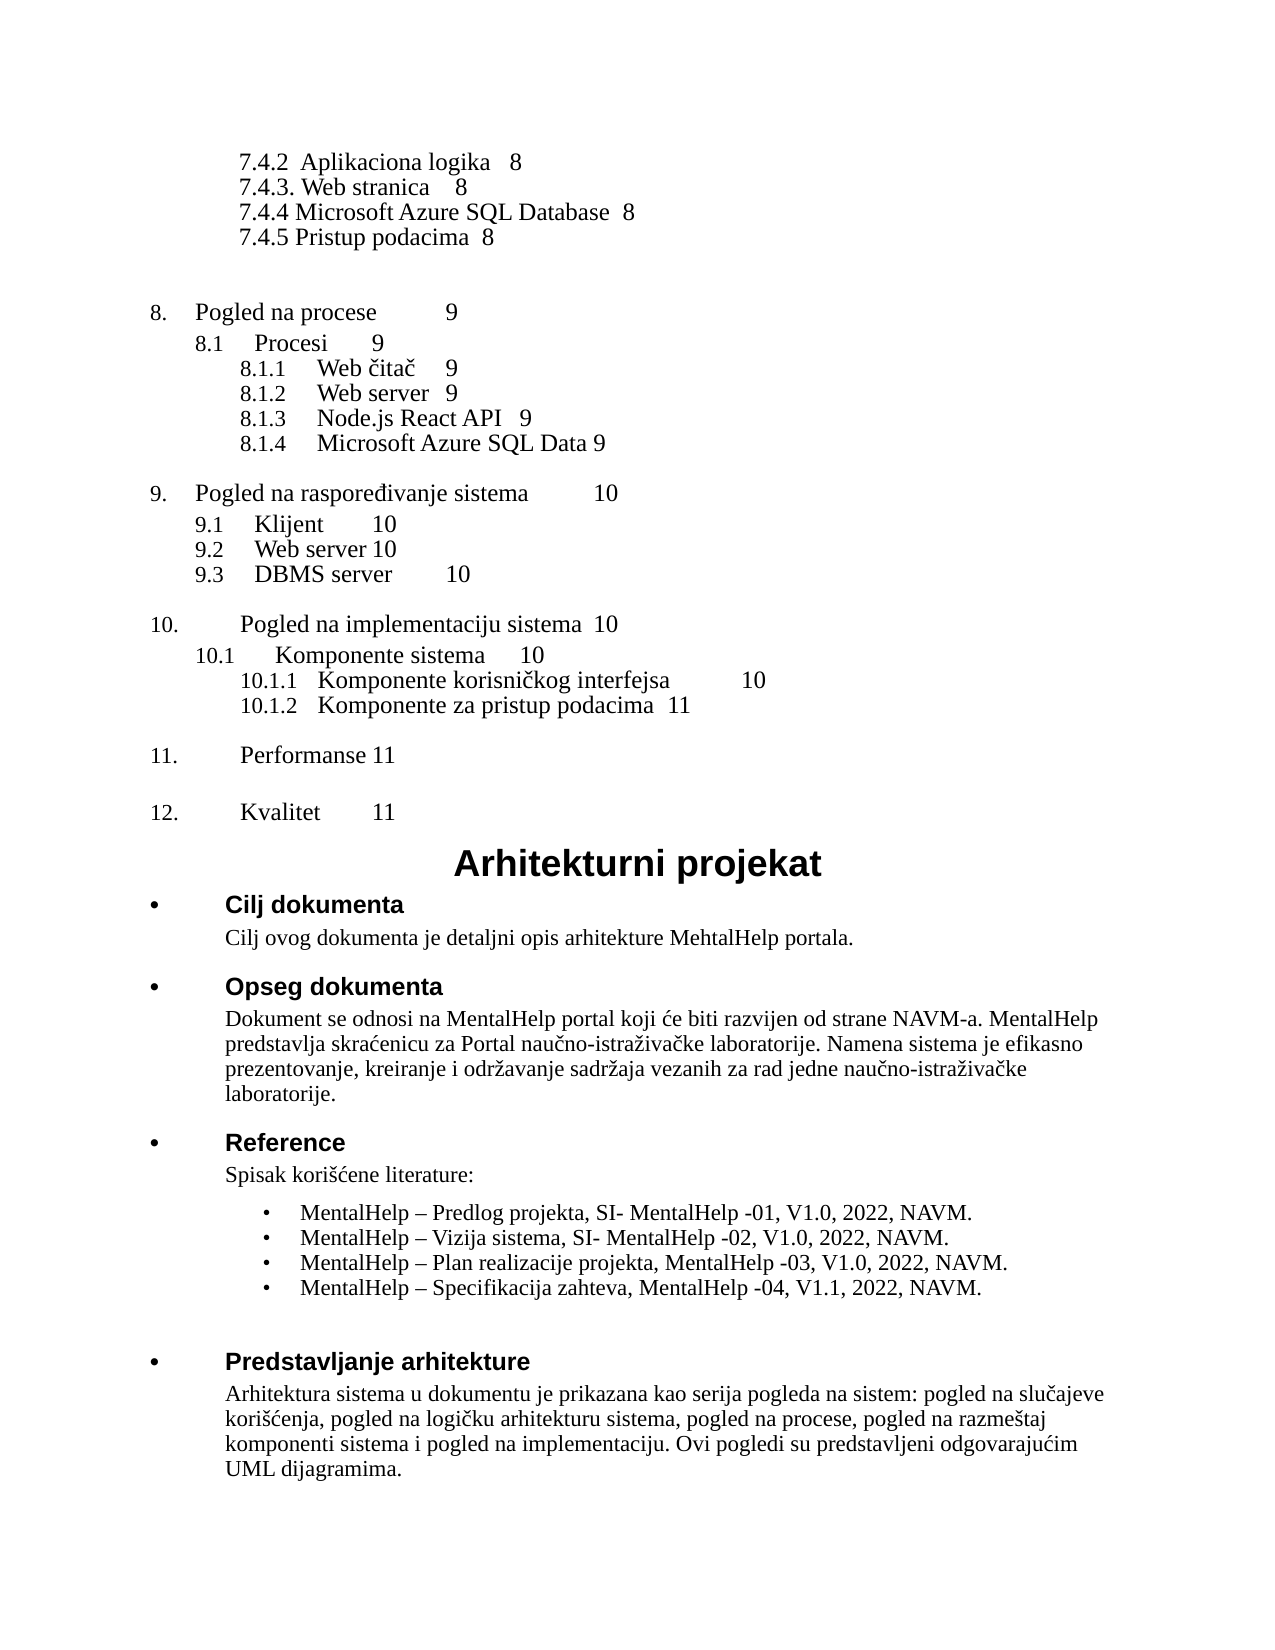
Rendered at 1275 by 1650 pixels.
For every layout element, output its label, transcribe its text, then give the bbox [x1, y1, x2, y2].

list Reference [150, 1131, 1125, 1156]
list Cilj dokumenta [150, 894, 1125, 919]
text 7.4.3. Web stranica 8 [195, 175, 1050, 200]
list MentalHelp – Plan realizacije projekta, MentalHelp -03, V1.0, 2022, NAVM. [262, 1250, 1125, 1275]
text 8.1.3 Node.js React API 9 [240, 406, 1125, 431]
text 9.3 DBMS server 10 [195, 562, 1050, 587]
text 11. Performanse 11 [150, 744, 1050, 769]
text 8. Pogled na procese 9 [150, 300, 1050, 325]
text 10.1 Komponente sistema 10 [195, 644, 1050, 669]
list MentalHelp – Vizija sistema, SI- MentalHelp -02, V1.0, 2022, NAVM. [262, 1225, 1125, 1250]
text 7.4.4 Microsoft Azure SQL Database 8 [195, 200, 1050, 225]
list MentalHelp – Specifikacija zahteva, MentalHelp -04, V1.1, 2022, NAVM. [262, 1275, 1125, 1300]
text 7.4.2 Aplikaciona logika 8 [195, 150, 1050, 175]
text 9.1 Klijent 10 [195, 512, 1050, 537]
text Arhitekturni projekat [150, 856, 679, 881]
text Spisak korišćene literature: [225, 1162, 1125, 1187]
text Arhitektura sistema u dokumentu je prikazana kao serija pogleda na sistem: pogled na slučajeve korišćenja, pogled na logičku arhitekturu sistema, pogled na procese, pogled na razmeštaj komponenti sistema i pogled na implementaciju. Ovi pogledi su predstavljeni odgovarajućim UML dijagramima. [225, 1381, 1125, 1481]
text 12. Kvalitet 11 [150, 800, 1050, 825]
list MentalHelp – Predlog projekta, SI- MentalHelp -01, V1.0, 2022, NAVM. [262, 1200, 1125, 1225]
text 10.1.2 Komponente za pristup podacima 11 [240, 694, 1125, 719]
text 8.1.1 Web čitač 9 [240, 356, 1125, 381]
text 8.1.2 Web server 9 [240, 381, 1125, 406]
list Opseg dokumenta [150, 975, 1125, 1000]
list Predstavljanje arhitekture [150, 1350, 1125, 1375]
text 9. Pogled na raspoređivanje sistema 10 [150, 481, 1050, 506]
text 9.2 Web server 10 [195, 537, 1050, 562]
text Arhitekturni projekat [743, 856, 1125, 881]
text Arhitekturni projekat [684, 856, 739, 881]
text 7.4.5 Pristup podacima 8 [195, 225, 1050, 250]
text 10. Pogled na implementaciju sistema 10 [150, 612, 1050, 637]
text 8.1.4 Microsoft Azure SQL Data 9 [240, 431, 1125, 456]
text Dokument se odnosi na MentalHelp portal koji će biti razvijen od strane NAVM-a. MentalHelp predstavlja skraćenicu za Portal naučno-istraživačke laboratorije. Namena sistema je efikasno prezentovanje, kreiranje i održavanje sadržaja vezanih za rad jedne naučno-istraživačke laboratorije. [225, 1006, 1125, 1106]
text 10.1.1 Komponente korisničkog interfejsa 10 [240, 669, 1125, 694]
text 8.1 Procesi 9 [195, 331, 1050, 356]
text Cilj ovog dokumenta je detaljni opis arhitekture MehtalHelp portala. [225, 925, 1125, 950]
